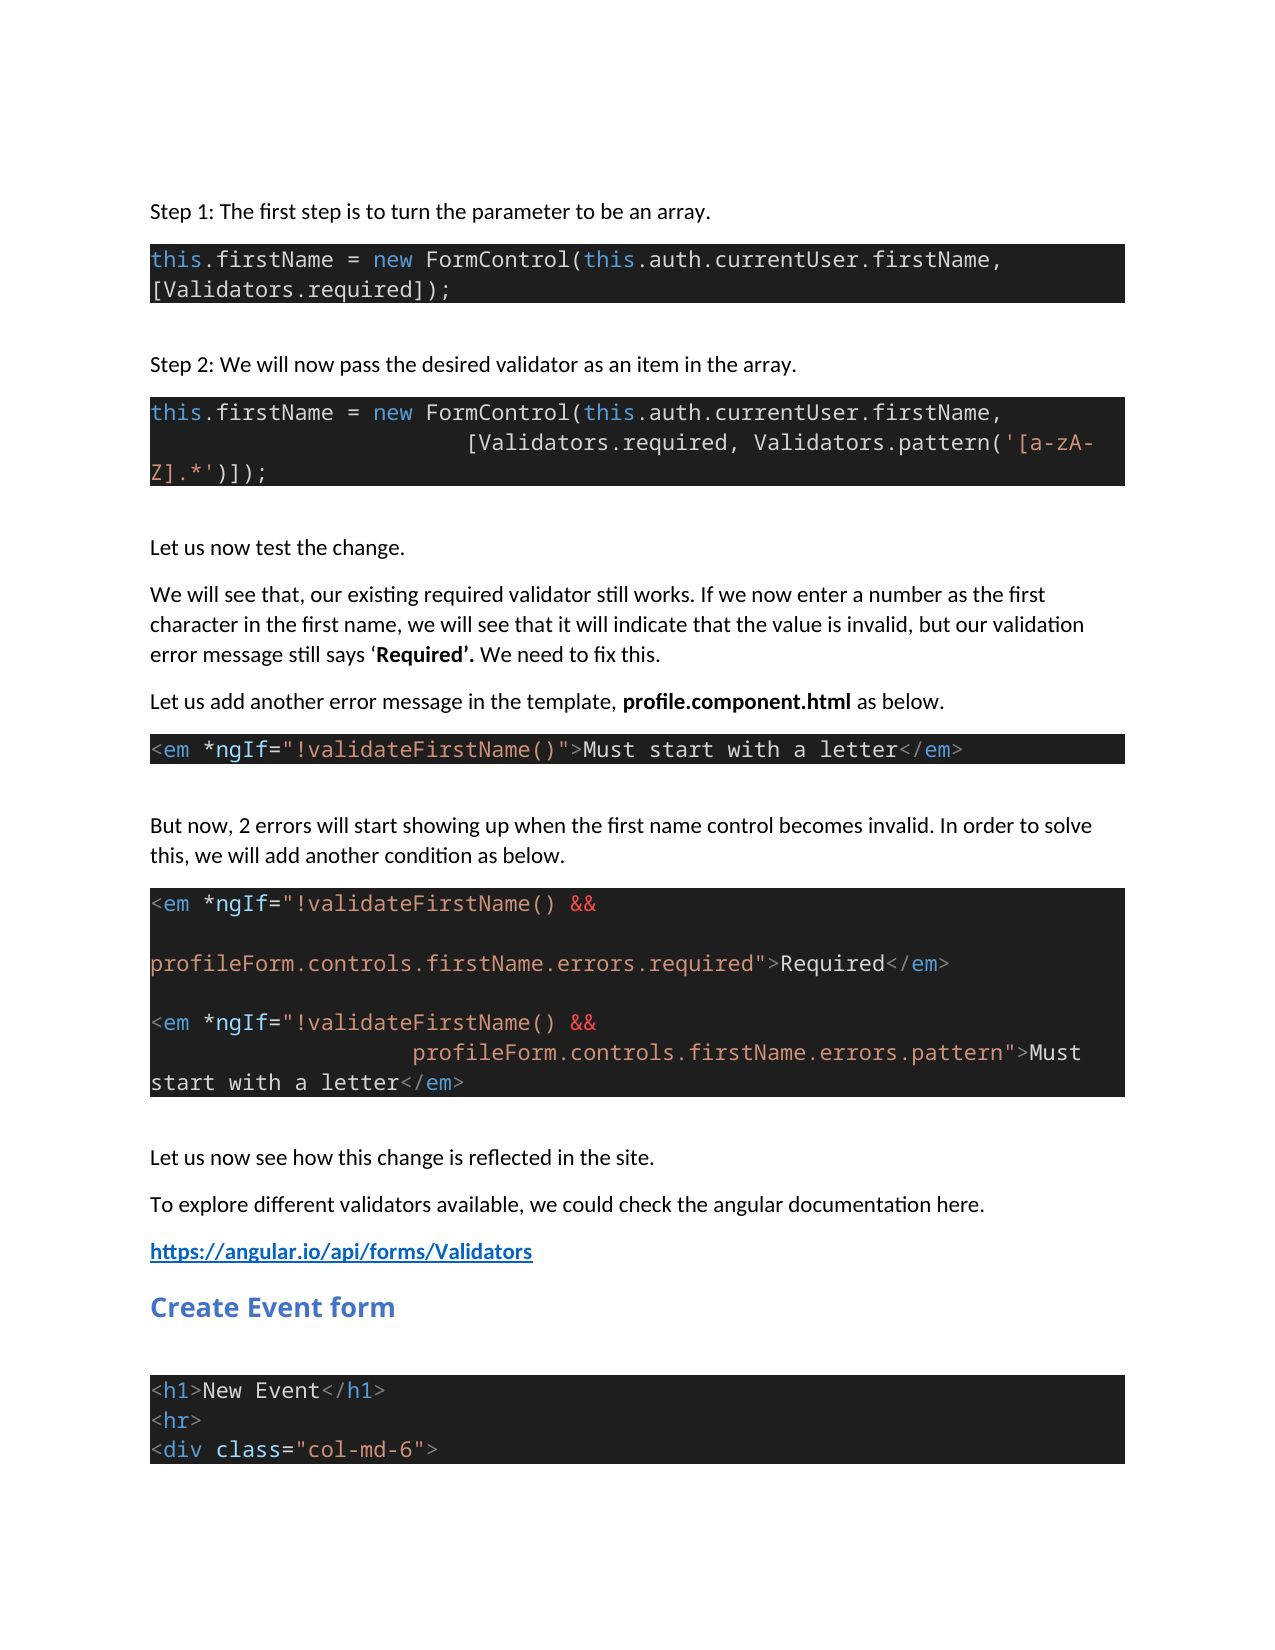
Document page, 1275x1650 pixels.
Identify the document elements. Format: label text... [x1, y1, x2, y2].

text Let us now see how this change is reflected in the site. [150, 1143, 1125, 1171]
text <h1>New Event</h1> [150, 1375, 1125, 1405]
text Step 1: The first step is to turn the parameter to be an array. [150, 197, 1125, 225]
text To explore different validators available, we could check the angular documentation here. [150, 1190, 1125, 1218]
subtitle Create Event form [150, 1288, 1125, 1325]
text [Validators.required, Validators.pattern('[a-zA-Z].*')]); [150, 427, 1125, 486]
text Let us add another error message in the template, profile.component.html as below. [150, 687, 1125, 716]
text this.firstName = new FormControl(this.auth.currentUser.firstName, [Validators.required]); [150, 244, 1125, 303]
text https://angular.io/api/forms/Validators [150, 1237, 1125, 1265]
text profileForm.controls.firstName.errors.pattern">Must start with a letter</em> [150, 1037, 1125, 1097]
text Step 2: We will now pass the desired validator as an item in the array. [150, 350, 1125, 378]
text <em *ngIf="!validateFirstName() && [150, 1007, 1125, 1037]
text We will see that, our existing required validator still works. If we now enter a number as the first character in the first name, we will see that it will indicate that the value is invalid, but our validation error message still says ‘Required’. We need to fix this. [150, 580, 1125, 669]
text But now, 2 errors will start showing up when the first name control becomes invalid. In order to solve this, we will add another condition as below. [150, 811, 1125, 869]
text profileForm.controls.firstName.errors.required">Required</em> [150, 918, 1125, 977]
text <hr> [150, 1405, 1125, 1434]
text <div class="col-md-6"> [150, 1434, 1125, 1464]
text Let us now test the change. [150, 533, 1125, 561]
text <em *ngIf="!validateFirstName() && [150, 888, 1125, 918]
text <em *ngIf="!validateFirstName()">Must start with a letter</em> [150, 734, 1125, 764]
text this.firstName = new FormControl(this.auth.currentUser.firstName, [150, 397, 1125, 427]
